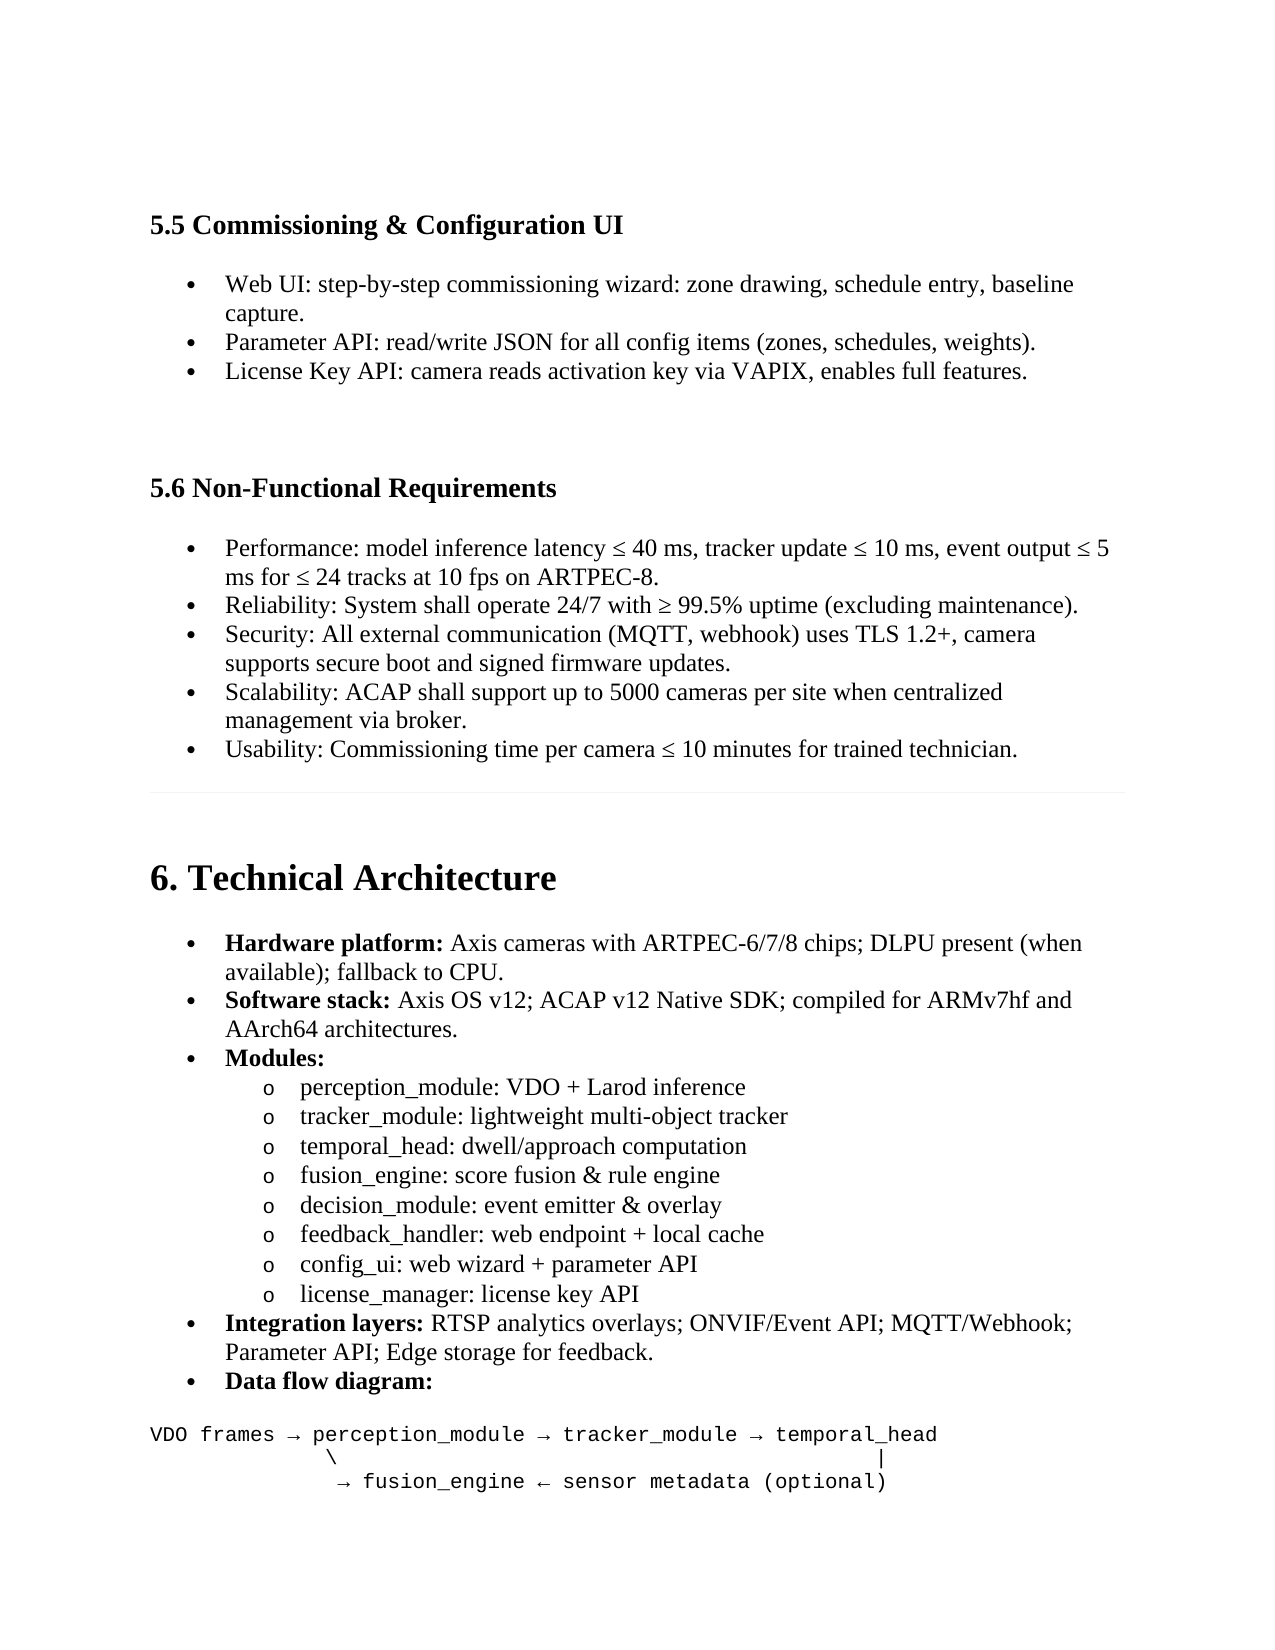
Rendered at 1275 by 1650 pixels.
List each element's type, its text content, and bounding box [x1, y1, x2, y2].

text 6. Technical Architecture [150, 856, 1125, 899]
list Security: All external communication (MQTT, webhook) uses TLS 1.2+, camera supports secure boot and signed firmware updates. [187, 619, 1125, 677]
list Parameter API: read/write JSON for all config items (zones, schedules, weights). [187, 327, 1125, 356]
list tracker_module: lightweight multi‐object tracker [262, 1101, 1125, 1131]
list decision_module: event emitter & overlay [262, 1190, 1125, 1219]
list Reliability: System shall operate 24/7 with ≥ 99.5% uptime (excluding maintenance). [187, 591, 1125, 619]
list Integration layers: RTSP analytics overlays; ONVIF/Event API; MQTT/Webhook; Parameter API; Edge storage for feedback. [187, 1308, 1125, 1366]
list Hardware platform: Axis cameras with ARTPEC-6/7/8 chips; DLPU present (when available); fallback to CPU. [187, 928, 1125, 985]
list Usability: Commissioning time per camera ≤ 10 minutes for trained technician. [187, 734, 1125, 763]
list Data flow diagram: [187, 1366, 1125, 1394]
list config_ui: web wizard + parameter API [262, 1249, 1125, 1279]
list feedback_handler: web endpoint + local cache [262, 1219, 1125, 1249]
list Web UI: step-by-step commissioning wizard: zone drawing, schedule entry, baseline capture. [187, 269, 1125, 327]
list temporal_head: dwell/approach computation [262, 1131, 1125, 1160]
list Modules: [187, 1043, 1125, 1072]
list Performance: model inference latency ≤ 40 ms, tracker update ≤ 10 ms, event output ≤ 5 ms for ≤ 24 tracks at 10 fps on ARTPEC-8. [187, 533, 1125, 591]
list license_manager: license key API [262, 1279, 1125, 1308]
list fusion_engine: score fusion & rule engine [262, 1160, 1125, 1190]
text 5.6 Non-Functional Requirements [150, 472, 1125, 504]
list perception_module: VDO + Larod inference [262, 1072, 1125, 1101]
text \ | [150, 1447, 1125, 1471]
text 5.5 Commissioning & Configuration UI [150, 208, 1125, 240]
text VDO frames → perception_module → tracker_module → temporal_head [150, 1424, 1125, 1447]
list Software stack: Axis OS v12; ACAP v12 Native SDK; compiled for ARMv7hf and AArch64 architectures. [187, 985, 1125, 1043]
list Scalability: ACAP shall support up to 5000 cameras per site when centralized management via broker. [187, 677, 1125, 734]
text → fusion_engine ← sensor metadata (optional) [150, 1471, 1125, 1494]
list License Key API: camera reads activation key via VAPIX, enables full features. [187, 356, 1125, 384]
